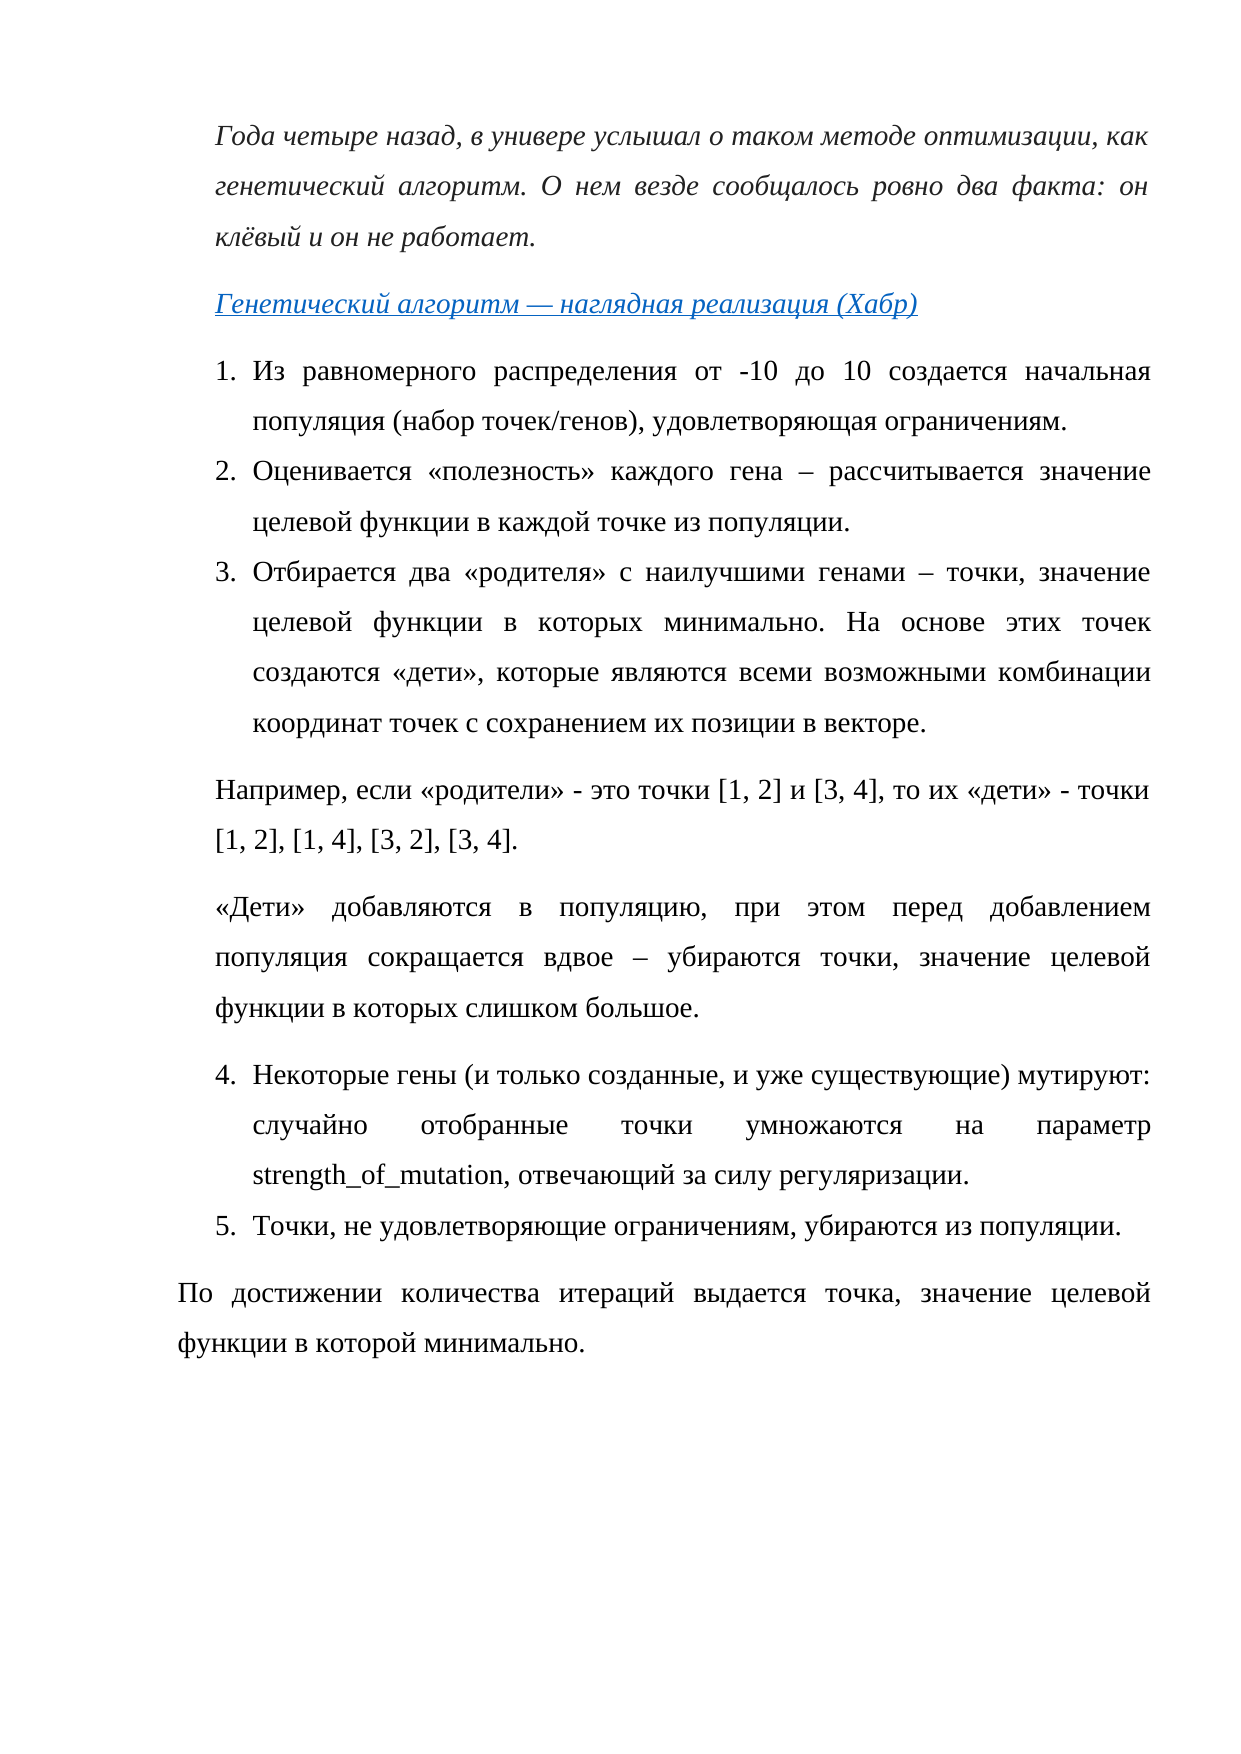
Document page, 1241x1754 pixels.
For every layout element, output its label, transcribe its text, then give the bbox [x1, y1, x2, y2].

text Генетический алгоритм — наглядная реализация (Хабр) [215, 286, 1152, 319]
list Точки, не удовлетворяющие ограничениям, убираются из популяции. [215, 1208, 1152, 1241]
text Года четыре назад, в универе услышал о таком методе оптимизации, как генетический алгоритм. О нем везде сообщалось ровно два факта: он клёвый и он не работает. [215, 118, 1152, 252]
text По достижении количества итераций выдается точка, значение целевой функции в которой минимально. [177, 1275, 1152, 1358]
list Некоторые гены (и только созданные, и уже существующие) мутируют: случайно отобранные точки умножаются на параметр strength_of_mutation, отвечающий за силу регуляризации. [215, 1057, 1152, 1191]
text Например, если «родители» - это точки [1, 2] и [3, 4], то их «дети» - точки [1, 2], [1, 4], [3, 2], [3, 4]. [215, 772, 1152, 856]
list Отбирается два «родителя» с наилучшими генами – точки, значение целевой функции в которых минимально. На основе этих точек создаются «дети», которые являются всеми возможными комбинации координат точек с сохранением их позиции в векторе. [215, 554, 1152, 738]
list Оценивается «полезность» каждого гена – рассчитывается значение целевой функции в каждой точке из популяции. [215, 453, 1152, 537]
text «Дети» добавляются в популяцию, при этом перед добавлением популяция сокращается вдвое – убираются точки, значение целевой функции в которых слишком большое. [215, 889, 1152, 1023]
list Из равномерного распределения от -10 до 10 создается начальная популяция (набор точек/генов), удовлетворяющая ограничениям. [215, 353, 1152, 437]
